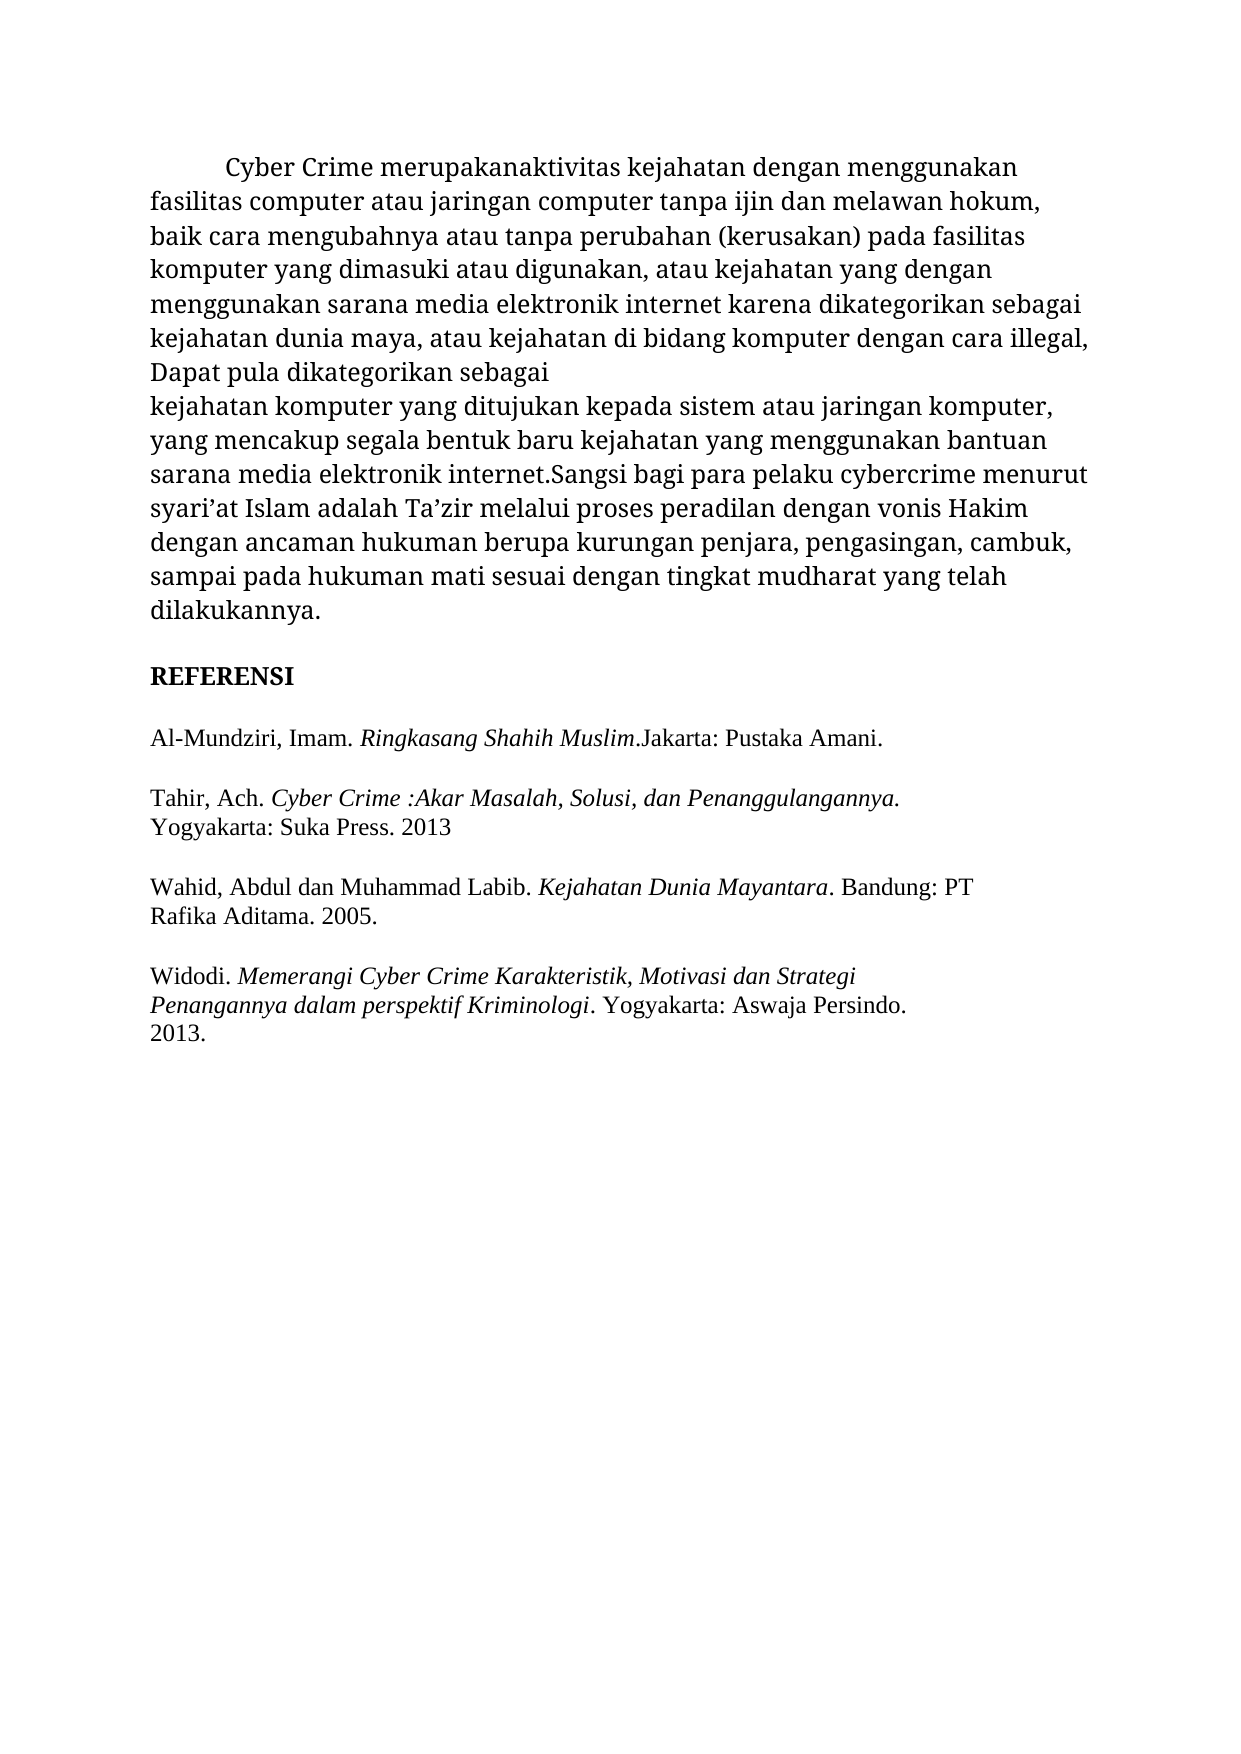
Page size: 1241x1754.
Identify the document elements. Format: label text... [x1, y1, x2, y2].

text REFERENSI [150, 658, 1090, 692]
text Al-Mundziri, Imam. Ringkasang Shahih Muslim.Jakarta: Pustaka Amani. [150, 723, 1090, 752]
text Tahir, Ach. Cyber Crime :Akar Masalah, Solusi, dan Penanggulangannya. Yogyakarta: Suka Press. 2013 [150, 783, 1090, 841]
text Cyber Crime merupakanaktivitas kejahatan dengan menggunakan fasilitas computer atau jaringan computer tanpa ijin dan melawan hokum, baik cara mengubahnya atau tanpa perubahan (kerusakan) pada fasilitas komputer yang dimasuki atau digunakan, atau kejahatan yang dengan menggunakan sarana media elektronik internet karena dikategorikan sebagai kejahatan dunia maya, atau kejahatan di bidang komputer dengan cara illegal, Dapat pula dikategorikan sebagai kejahatan komputer yang ditujukan kepada sistem atau jaringan komputer, yang mencakup segala bentuk baru kejahatan yang menggunakan bantuan sarana media elektronik internet.Sangsi bagi para pelaku cybercrime menurut syari’at Islam adalah Ta’zir melalui proses peradilan dengan vonis Hakim dengan ancaman hukuman berupa kurungan penjara, pengasingan, cambuk, sampai pada hukuman mati sesuai dengan tingkat mudharat yang telah dilakukannya. [150, 150, 1090, 627]
text Widodi. Memerangi Cyber Crime Karakteristik, Motivasi dan Strategi Penangannya dalam perspektif Kriminologi. Yogyakarta: Aswaja Persindo. 2013. [150, 961, 1090, 1047]
text Wahid, Abdul dan Muhammad Labib. Kejahatan Dunia Mayantara. Bandung: PT Rafika Aditama. 2005. [150, 872, 1090, 930]
